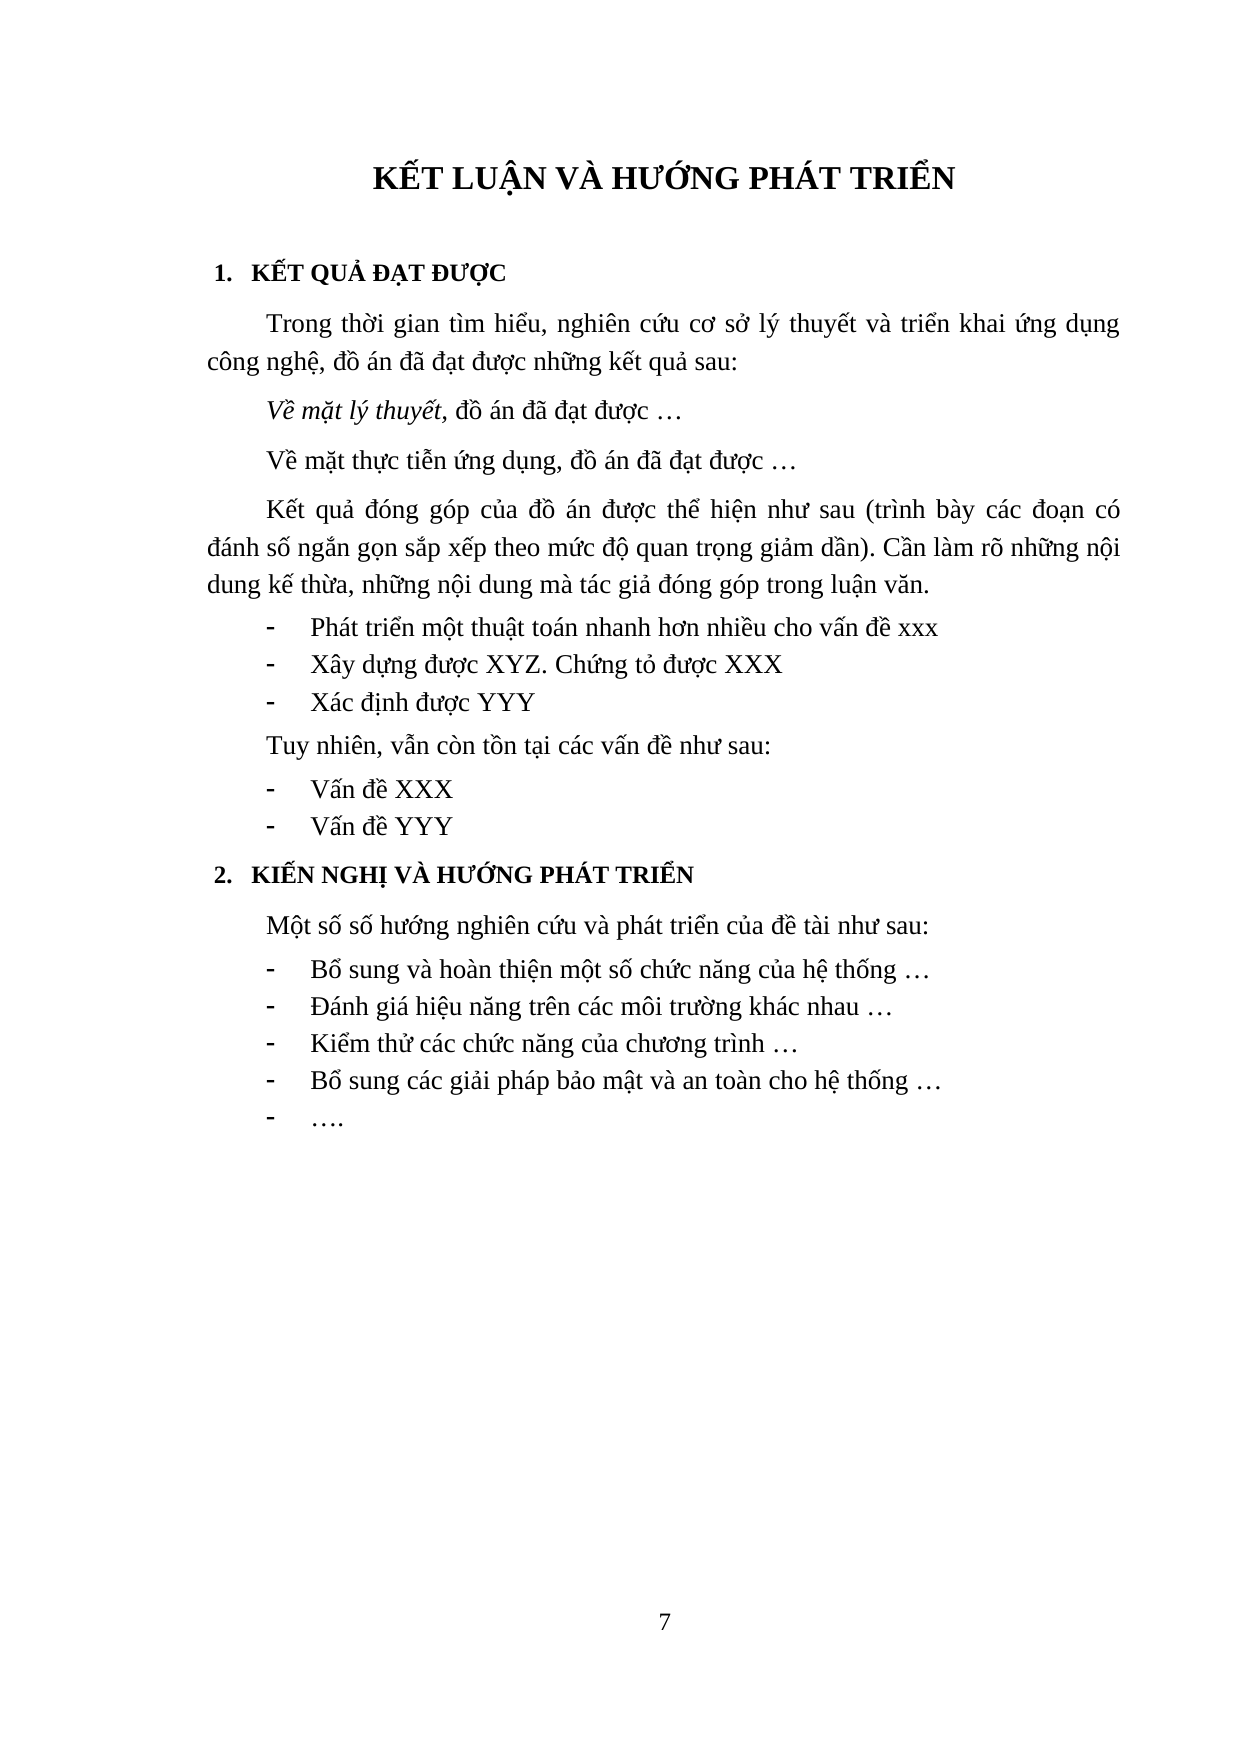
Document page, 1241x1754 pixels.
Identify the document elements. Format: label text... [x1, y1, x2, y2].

text Vấn đề YYY [266, 810, 1122, 841]
text Đánh giá hiệu năng trên các môi trường khác nhau … [266, 990, 1122, 1021]
text Bổ sung các giải pháp bảo mật và an toàn cho hệ thống … [266, 1065, 1122, 1096]
text Xây dựng được XYZ. Chứng tỏ được XXX [266, 649, 1122, 680]
text …. [266, 1102, 1122, 1133]
text Phát triển một thuật toán nhanh hơn nhiều cho vấn đề xxx [266, 612, 1122, 643]
text KẾT LUẬN VÀ HƯỚNG PHÁT TRIỂN [207, 158, 1122, 197]
text Tuy nhiên, vẫn còn tồn tại các vấn đề như sau: [207, 729, 1122, 761]
text Vấn đề XXX [266, 773, 1122, 804]
text Về mặt lý thuyết, đồ án đã đạt được … [207, 394, 1122, 426]
text Bổ sung và hoàn thiện một số chức năng của hệ thống … [266, 953, 1122, 984]
list KIẾN NGHỊ VÀ HƯỚNG PHÁT TRIỂN [214, 860, 1122, 889]
text Xác định được YYY [266, 686, 1122, 717]
text Kết quả đóng góp của đồ án được thể hiện như sau (trình bày các đoạn có đánh số ngắn gọn sắp xếp theo mức độ quan trọng giảm dần). Cần làm rõ những nội dung kế thừa, những nội dung mà tác giả đóng góp trong luận văn. [207, 494, 1122, 599]
text Một số số hướng nghiên cứu và phát triển của đề tài như sau: [207, 910, 1122, 941]
text Trong thời gian tìm hiểu, nghiên cứu cơ sở lý thuyết và triển khai ứng dụng công nghệ, đồ án đã đạt được những kết quả sau: [207, 308, 1122, 376]
text Về mặt thực tiễn ứng dụng, đồ án đã đạt được … [207, 444, 1122, 475]
list KẾT QUẢ ĐẠT ĐƯỢC [214, 258, 1122, 287]
text Kiểm thử các chức năng của chương trình … [266, 1027, 1122, 1058]
